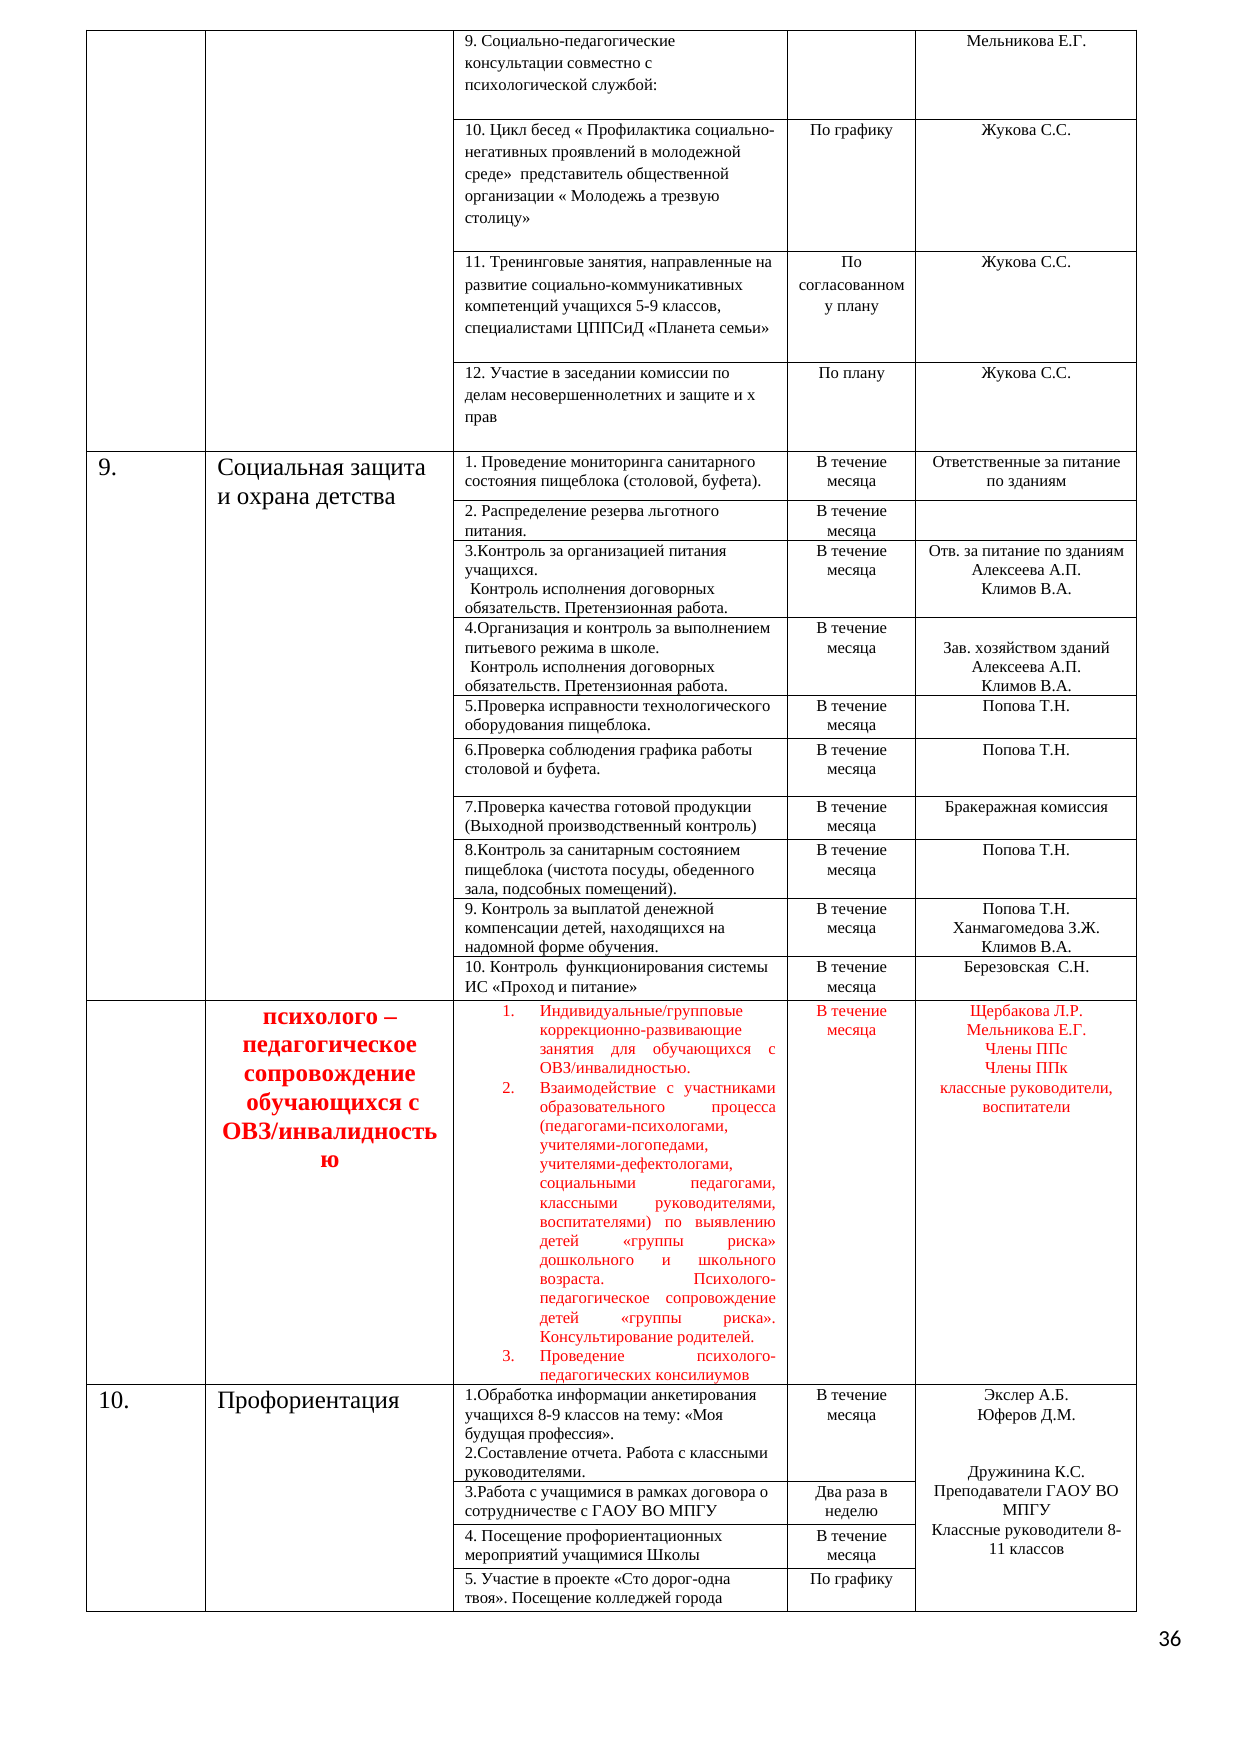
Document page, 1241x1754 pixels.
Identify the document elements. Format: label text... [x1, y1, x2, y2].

table_cell В течение месяца [788, 696, 915, 738]
table_cell Попова Т.Н. [916, 739, 1136, 796]
table_cell В течение месяца [788, 797, 915, 839]
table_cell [454, 1569, 787, 1611]
table_cell Отв. за питание по зданиям Алексеева А.П. Климов В.А. [916, 541, 1136, 617]
table_cell психолого –педагогическое сопровождение обучающихся с ОВЗ/инвалидностью [206, 1001, 453, 1384]
table_cell 10. Контроль функционирования системы ИС «Проход и питание» [454, 957, 787, 1000]
table_cell По плану [788, 363, 915, 451]
table_cell По согласованному плану [788, 252, 915, 362]
table_cell Бракеражная комиссия [916, 797, 1136, 839]
table_cell 9. Контроль за выплатой денежной компенсации детей, находящихся на надомной форме обучения. [454, 899, 787, 956]
table_cell В течение месяца [788, 452, 915, 500]
table_cell 9. Социально-педагогические консультации совместно с психологической службой: [454, 31, 787, 118]
table_cell 4. Посещение профориентационных мероприятий учащимися Школы [454, 1525, 787, 1568]
table_cell 1. Проведение мониторинга санитарного состояния пищеблока (столовой, буфета). [454, 452, 787, 500]
table_cell 3.Контроль за организацией питания учащихся. Контроль исполнения договорных обязательств. Претензионная работа. [454, 541, 787, 617]
table_cell [916, 501, 1136, 539]
table_cell 8.Контроль за санитарным состоянием пищеблока (чистота посуды, обеденного зала, подсобных помещений). [454, 840, 787, 898]
table_cell [87, 1001, 205, 1384]
table_cell Березовская С.Н. [916, 957, 1136, 1000]
table_cell В течение месяца [788, 899, 915, 956]
table_cell Экслер А.Б. Юферов Д.М. Дружинина К.С. Преподаватели ГАОУ ВО МПГУ Классные руководители 8-11 классов [916, 1385, 1136, 1611]
table_cell 11. Тренинговые занятия, направленные на развитие социально-коммуникативных компетенций учащихся 5-9 классов, специалистами ЦППСиД «Планета семьи» [454, 252, 787, 362]
table_cell В течение месяца [788, 1001, 915, 1384]
table_cell Жукова С.С. [916, 120, 1136, 251]
table_cell Ответственные за питание по зданиям [916, 452, 1136, 500]
table_cell По графику [788, 120, 915, 251]
table_cell В течение месяца [788, 1525, 915, 1568]
table_cell Социальная защита и охрана детства [206, 452, 453, 1000]
table_cell Попова Т.Н. [916, 696, 1136, 738]
table_cell В течение месяца [788, 739, 915, 796]
table_cell Зав. хозяйством зданий Алексеева А.П. Климов В.А. [916, 618, 1136, 695]
table_cell 4.Организация и контроль за выполнением питьевого режима в школе. Контроль исполнения договорных обязательств. Претензионная работа. [454, 618, 787, 695]
table_cell Мельникова Е.Г. [916, 31, 1136, 118]
table_cell 10. Цикл бесед « Профилактика социально-негативных проявлений в молодежной среде» представитель общественной организации « Молодежь а трезвую столицу» [454, 120, 787, 251]
table_cell По графику [788, 1569, 915, 1611]
table_cell Щербакова Л.Р. Мельникова Е.Г. Члены ППс Члены ППк классные руководители, воспитатели [916, 1001, 1136, 1384]
table_cell В течение месяца [788, 1385, 915, 1481]
table_cell 1.Обработка информации анкетирования учащихся 8-9 классов на тему: «Моя будущая профессия». 2.Составление отчета. Работа с классными руководителями. [454, 1385, 787, 1481]
table_cell Профориентация [206, 1385, 453, 1611]
table_cell В течение месяца [788, 840, 915, 898]
table_cell 2. Распределение резерва льготного питания. [454, 501, 787, 539]
table_cell Два раза в неделю [788, 1482, 915, 1524]
table_cell [788, 31, 915, 118]
table_cell Жукова С.С. [916, 252, 1136, 362]
table_cell В течение месяца [788, 541, 915, 617]
table_cell Попова Т.Н. Ханмагомедова З.Ж. Климов В.А. [916, 899, 1136, 956]
table_cell 10. [87, 1385, 205, 1611]
table_cell В течение месяца [788, 501, 915, 539]
table_cell 7.Проверка качества готовой продукции (Выходной производственный контроль) [454, 797, 787, 839]
table_cell В течение месяца [788, 957, 915, 1000]
table_cell Жукова С.С. [916, 363, 1136, 451]
table_cell 9. [87, 452, 205, 1000]
table_cell 3.Работа с учащимися в рамках договора о сотрудничестве с ГАОУ ВО МПГУ [454, 1482, 787, 1524]
table_cell Индивидуальные/групповые коррекционно-развивающие занятия для обучающихся с ОВЗ/инвалидностью. Взаимодействие с участниками образовательного процесса (педагогами-психологами, учителями-логопедами, учителями-дефектологами, социальными педагогами, классными руководителями, воспитателями) по выявлению детей «группы риска» дошкольного и школьного возраста. Психолого- педагогическое сопровождение детей «группы риска». Консультирование родителей. Проведение психолого-педагогических консилиумов [454, 1001, 787, 1384]
table_cell В течение месяца [788, 618, 915, 695]
table_cell 5.Проверка исправности технологического оборудования пищеблока. [454, 696, 787, 738]
table_cell 12. Участие в заседании комиссии по делам несовершеннолетних и защите и х прав [454, 363, 787, 451]
table_cell Попова Т.Н. [916, 840, 1136, 898]
table_cell 6.Проверка соблюдения графика работы столовой и буфета. [454, 739, 787, 796]
